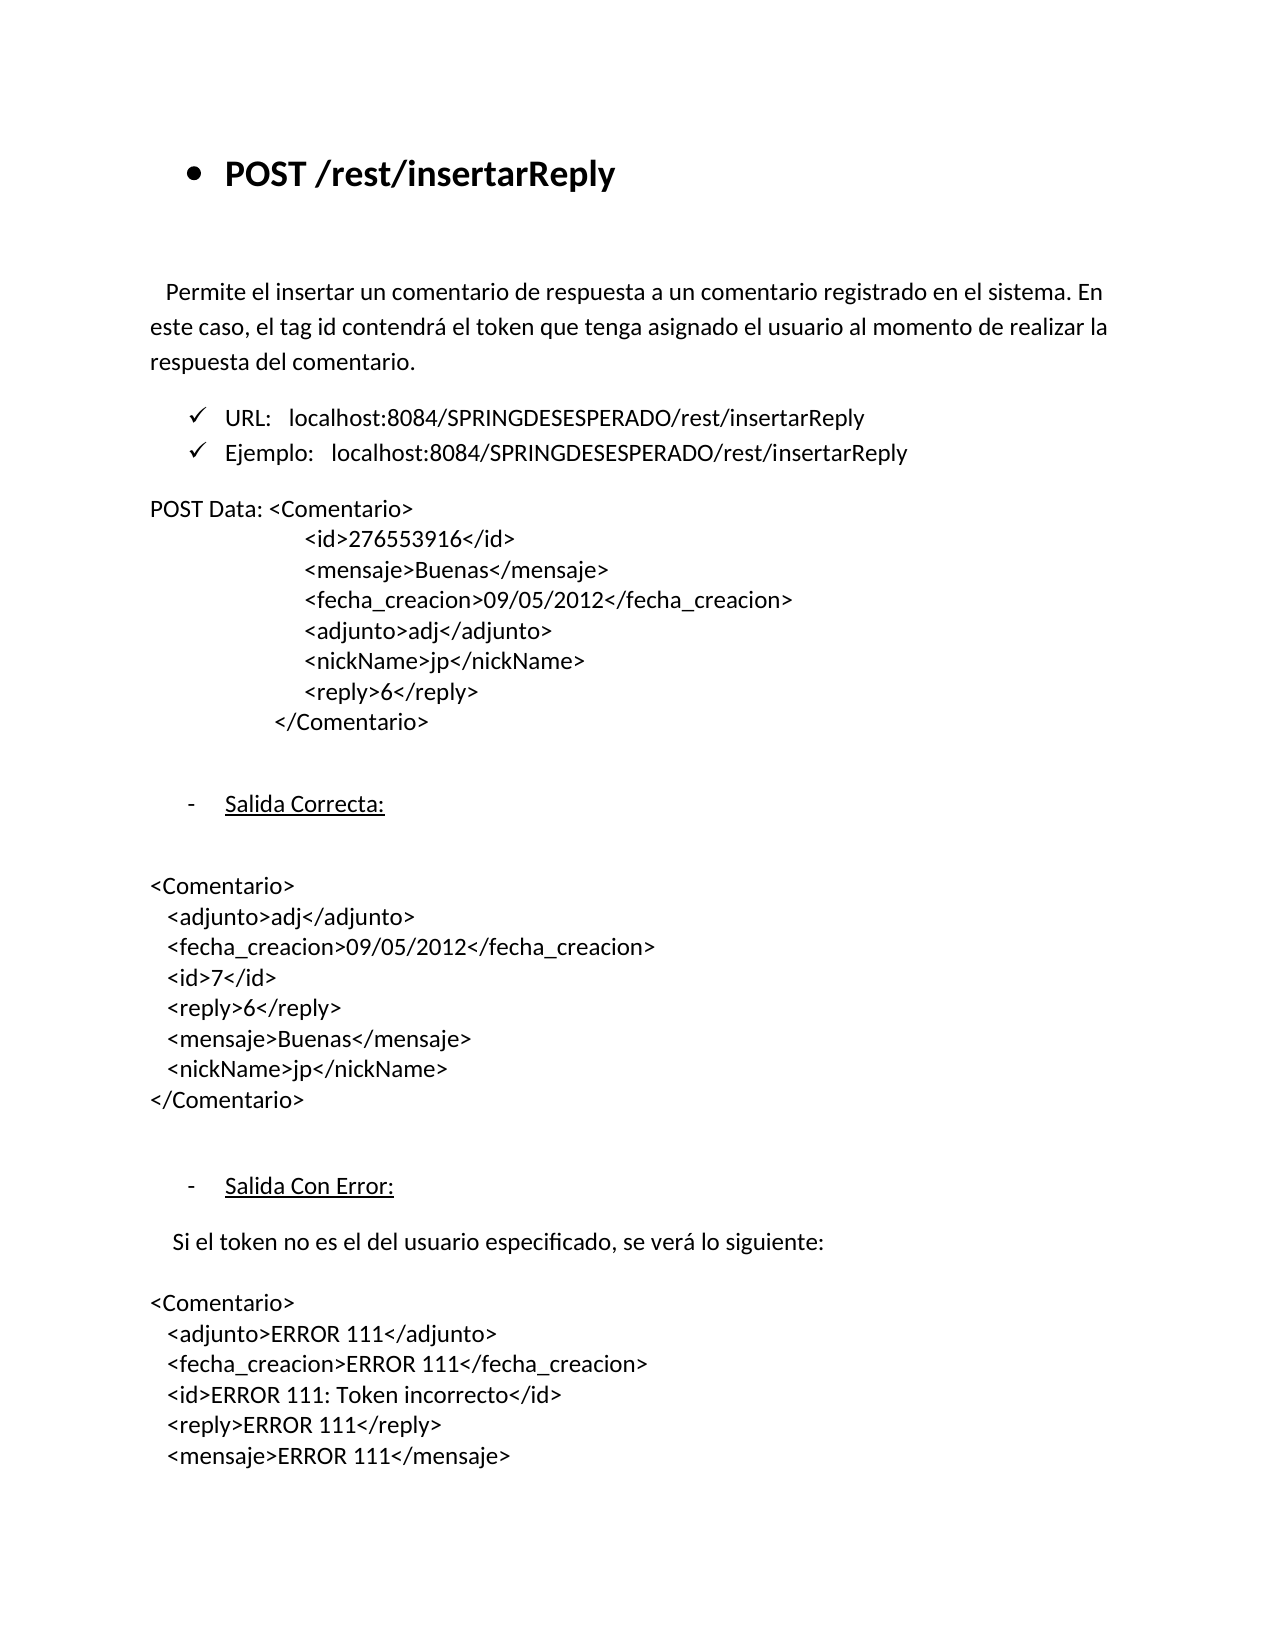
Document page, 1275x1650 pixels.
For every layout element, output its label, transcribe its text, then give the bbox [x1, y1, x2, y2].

text Si el token no es el del usuario especificado, se verá lo siguiente: [150, 1226, 1125, 1257]
list Salida Correcta: [187, 788, 1125, 819]
text <reply>6</reply> [150, 676, 1125, 707]
list Salida Con Error: [187, 1170, 1125, 1201]
text <id>ERROR 111: Token incorrecto</id> [150, 1379, 1125, 1409]
text <nickName>jp</nickName> [150, 1053, 1125, 1084]
list Ejemplo: localhost:8084/SPRINGDESESPERADO/rest/insertarReply [187, 437, 1125, 468]
text <reply>6</reply> [150, 992, 1125, 1023]
text </Comentario> [150, 707, 1125, 737]
text <adjunto>ERROR 111</adjunto> [150, 1318, 1125, 1348]
text <fecha_creacion>09/05/2012</fecha_creacion> [150, 931, 1125, 962]
text </Comentario> [150, 1084, 1125, 1114]
text <Comentario> [150, 1287, 1125, 1318]
text <fecha_creacion>09/05/2012</fecha_creacion> [150, 584, 1125, 615]
list URL: localhost:8084/SPRINGDESESPERADO/rest/insertarReply [187, 402, 1125, 433]
text <id>276553916</id> [150, 523, 1125, 554]
text <fecha_creacion>ERROR 111</fecha_creacion> [150, 1348, 1125, 1379]
text <reply>ERROR 111</reply> [150, 1409, 1125, 1440]
text <adjunto>adj</adjunto> [150, 615, 1125, 646]
text <adjunto>adj</adjunto> [150, 901, 1125, 931]
text Permite el insertar un comentario de respuesta a un comentario registrado en el sistema. En este caso, el tag id contendrá el token que tenga asignado el usuario al momento de realizar la respuesta del comentario. [150, 276, 1125, 377]
text <id>7</id> [150, 962, 1125, 992]
text <mensaje>ERROR 111</mensaje> [150, 1440, 1125, 1470]
list POST /rest/insertarReply [187, 150, 1125, 196]
text <mensaje>Buenas</mensaje> [150, 554, 1125, 584]
text POST Data: <Comentario> [150, 493, 1125, 523]
text <nickName>jp</nickName> [150, 646, 1125, 676]
text <mensaje>Buenas</mensaje> [150, 1023, 1125, 1053]
text <Comentario> [150, 870, 1125, 901]
